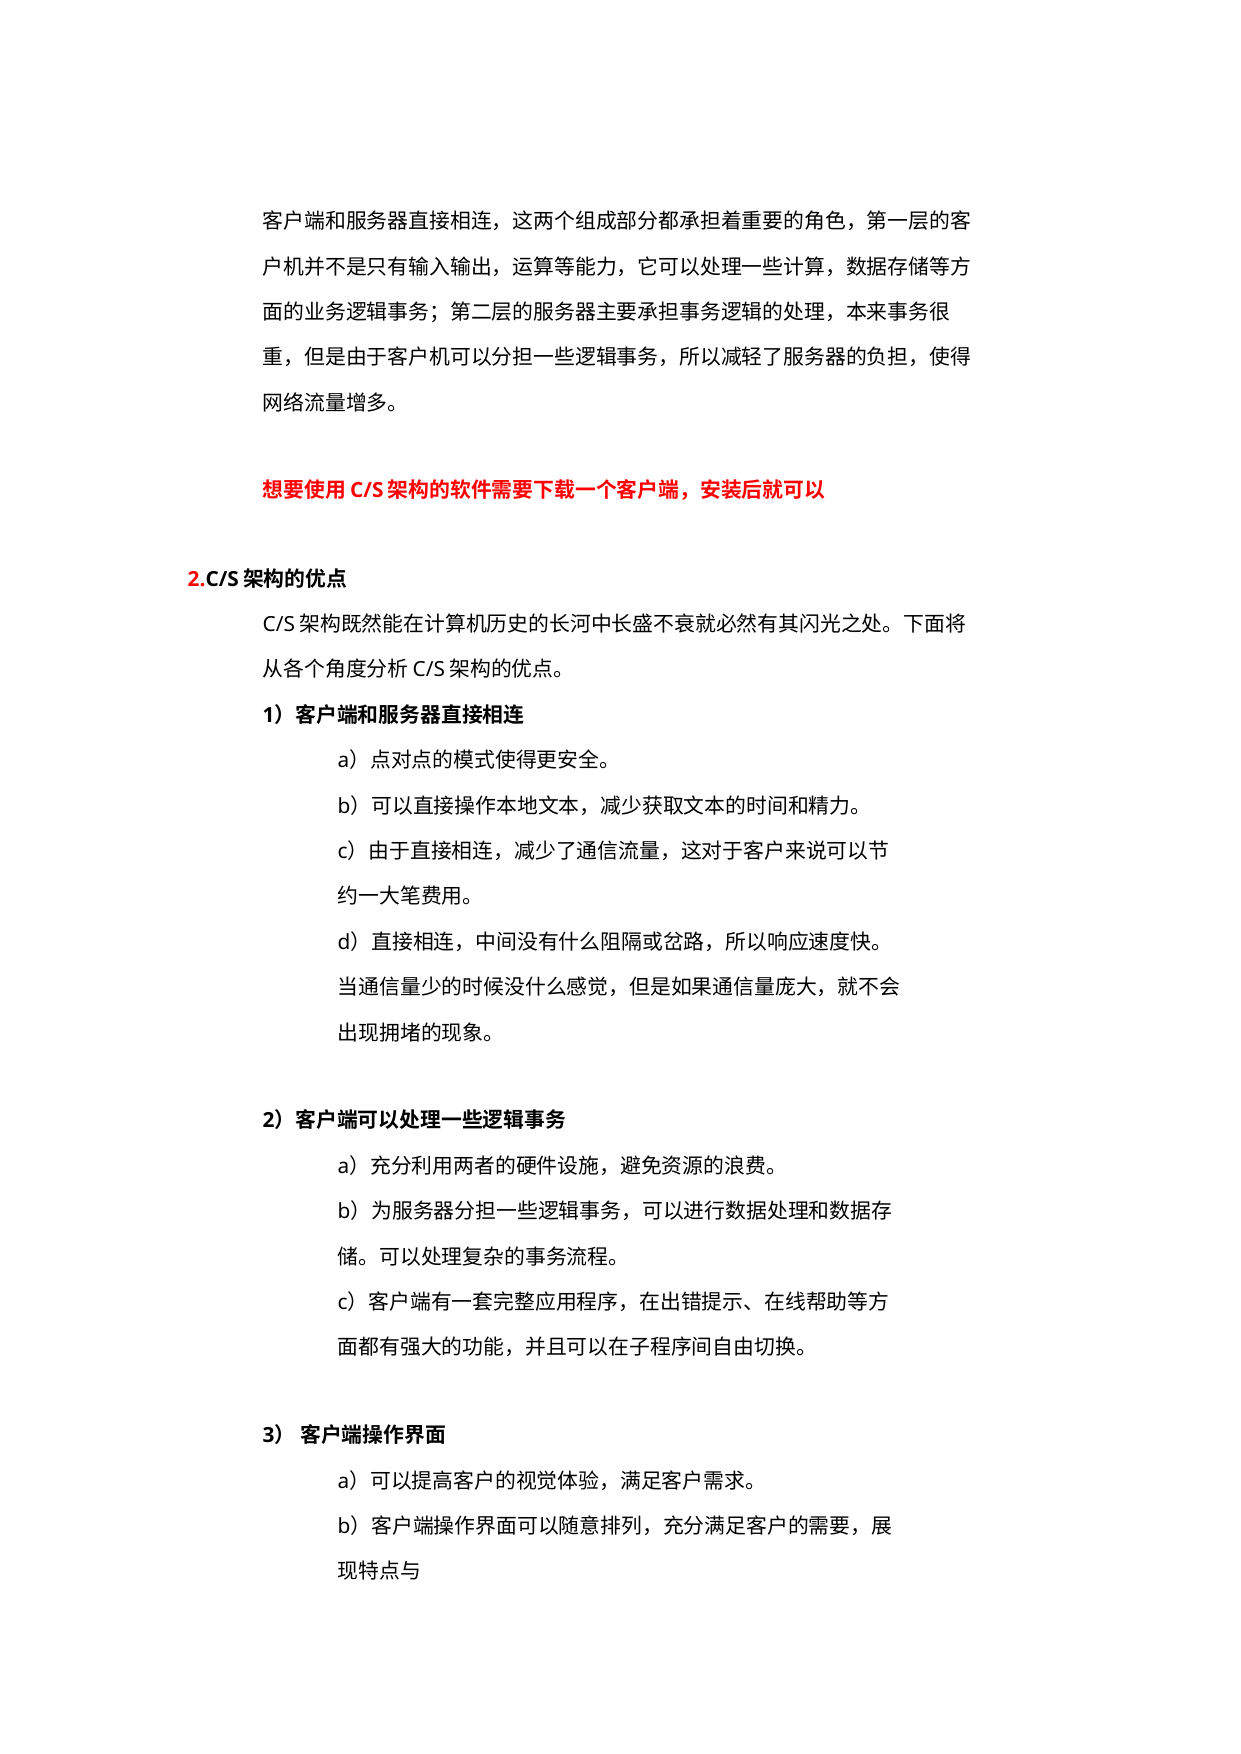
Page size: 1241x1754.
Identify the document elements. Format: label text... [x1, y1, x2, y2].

text c）由于直接相连，减少了通信流量，这对于客户来说可以节约一大笔费用。 [337, 834, 903, 910]
text 2）客户端可以处理一些逻辑事务 [262, 1104, 978, 1134]
text c）客户端有一套完整应用程序，在出错提示、在线帮助等方面都有强大的功能，并且可以在子程序间自由切换。 [337, 1285, 903, 1361]
text a）充分利用两者的硬件设施，避免资源的浪费。 [337, 1149, 903, 1179]
text 客户端和服务器直接相连，这两个组成部分都承担着重要的角色，第一层的客户机并不是只有输入输出，运算等能力，它可以处理一些计算，数据存储等方面的业务逻辑事务；第二层的服务器主要承担事务逻辑的处理，本来事务很重，但是由于客户机可以分担一些逻辑事务，所以减轻了服务器的负担，使得网络流量增多。 [262, 204, 978, 416]
text 1）客户端和服务器直接相连 [262, 698, 978, 728]
subtitle 2.C/S架构的优点 [187, 562, 1053, 592]
text a）可以提高客户的视觉体验，满足客户需求。 [337, 1464, 903, 1494]
text b）为服务器分担一些逻辑事务，可以进行数据处理和数据存储。可以处理复杂的事务流程。 [337, 1194, 903, 1270]
text b）客户端操作界面可以随意排列，充分满足客户的需要，展现特点与 [337, 1509, 903, 1585]
text b）可以直接操作本地文本，减少获取文本的时间和精力。 [337, 789, 903, 819]
text 3） 客户端操作界面 [262, 1418, 978, 1449]
text a）点对点的模式使得更安全。 [337, 743, 903, 774]
text C/S架构既然能在计算机历史的长河中长盛不衰就必然有其闪光之处。下面将从各个角度分析C/S架构的优点。 [262, 607, 978, 683]
text d）直接相连，中间没有什么阻隔或岔路，所以响应速度快。当通信量少的时候没什么感觉，但是如果通信量庞大，就不会出现拥堵的现象。 [337, 925, 903, 1046]
text 想要使用C/S架构的软件需要下载一个客户端，安装后就可以 [262, 474, 978, 504]
